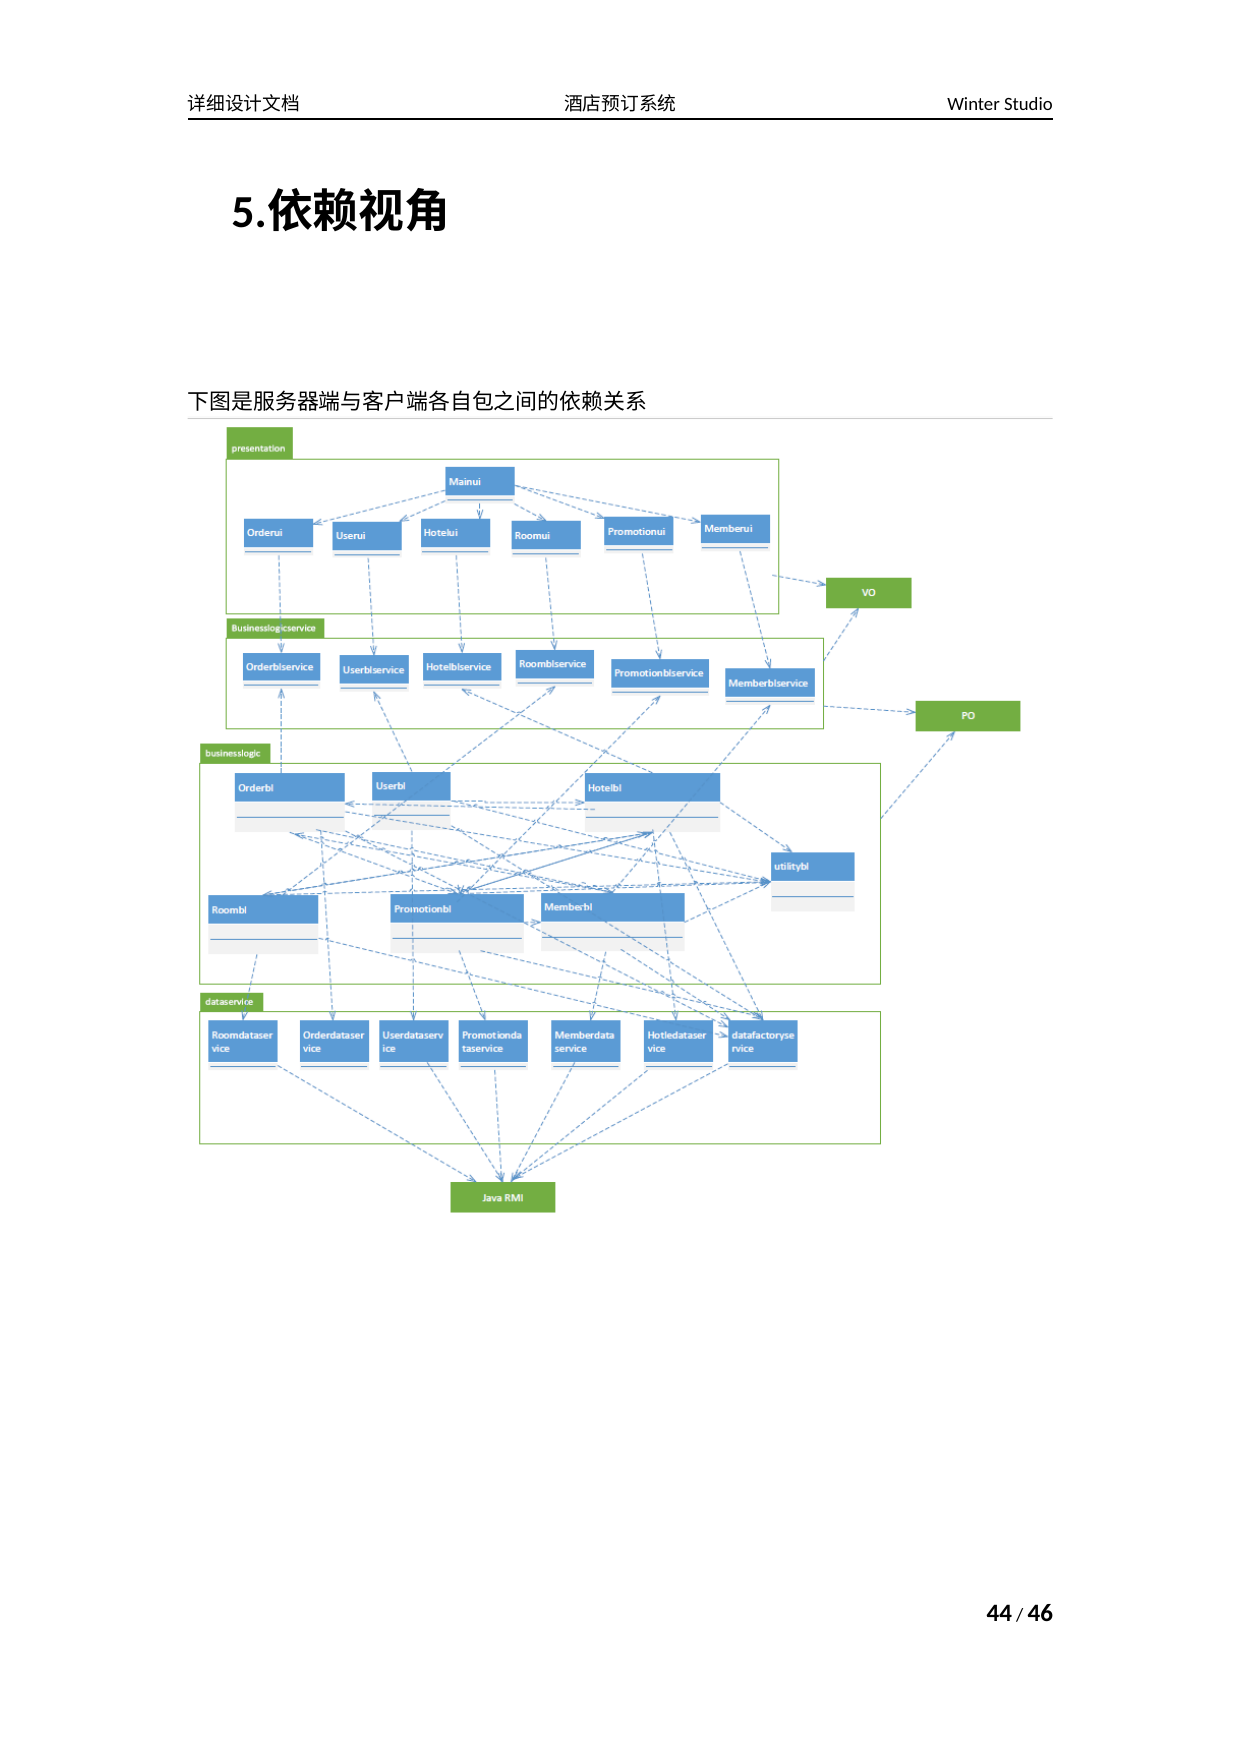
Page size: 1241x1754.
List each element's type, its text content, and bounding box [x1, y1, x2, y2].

picture [187, 416, 1053, 1240]
text 下图是服务器端与客户端各自包之间的依赖关系 [187, 384, 1053, 416]
subtitle 5.依赖视角 [187, 158, 1053, 256]
